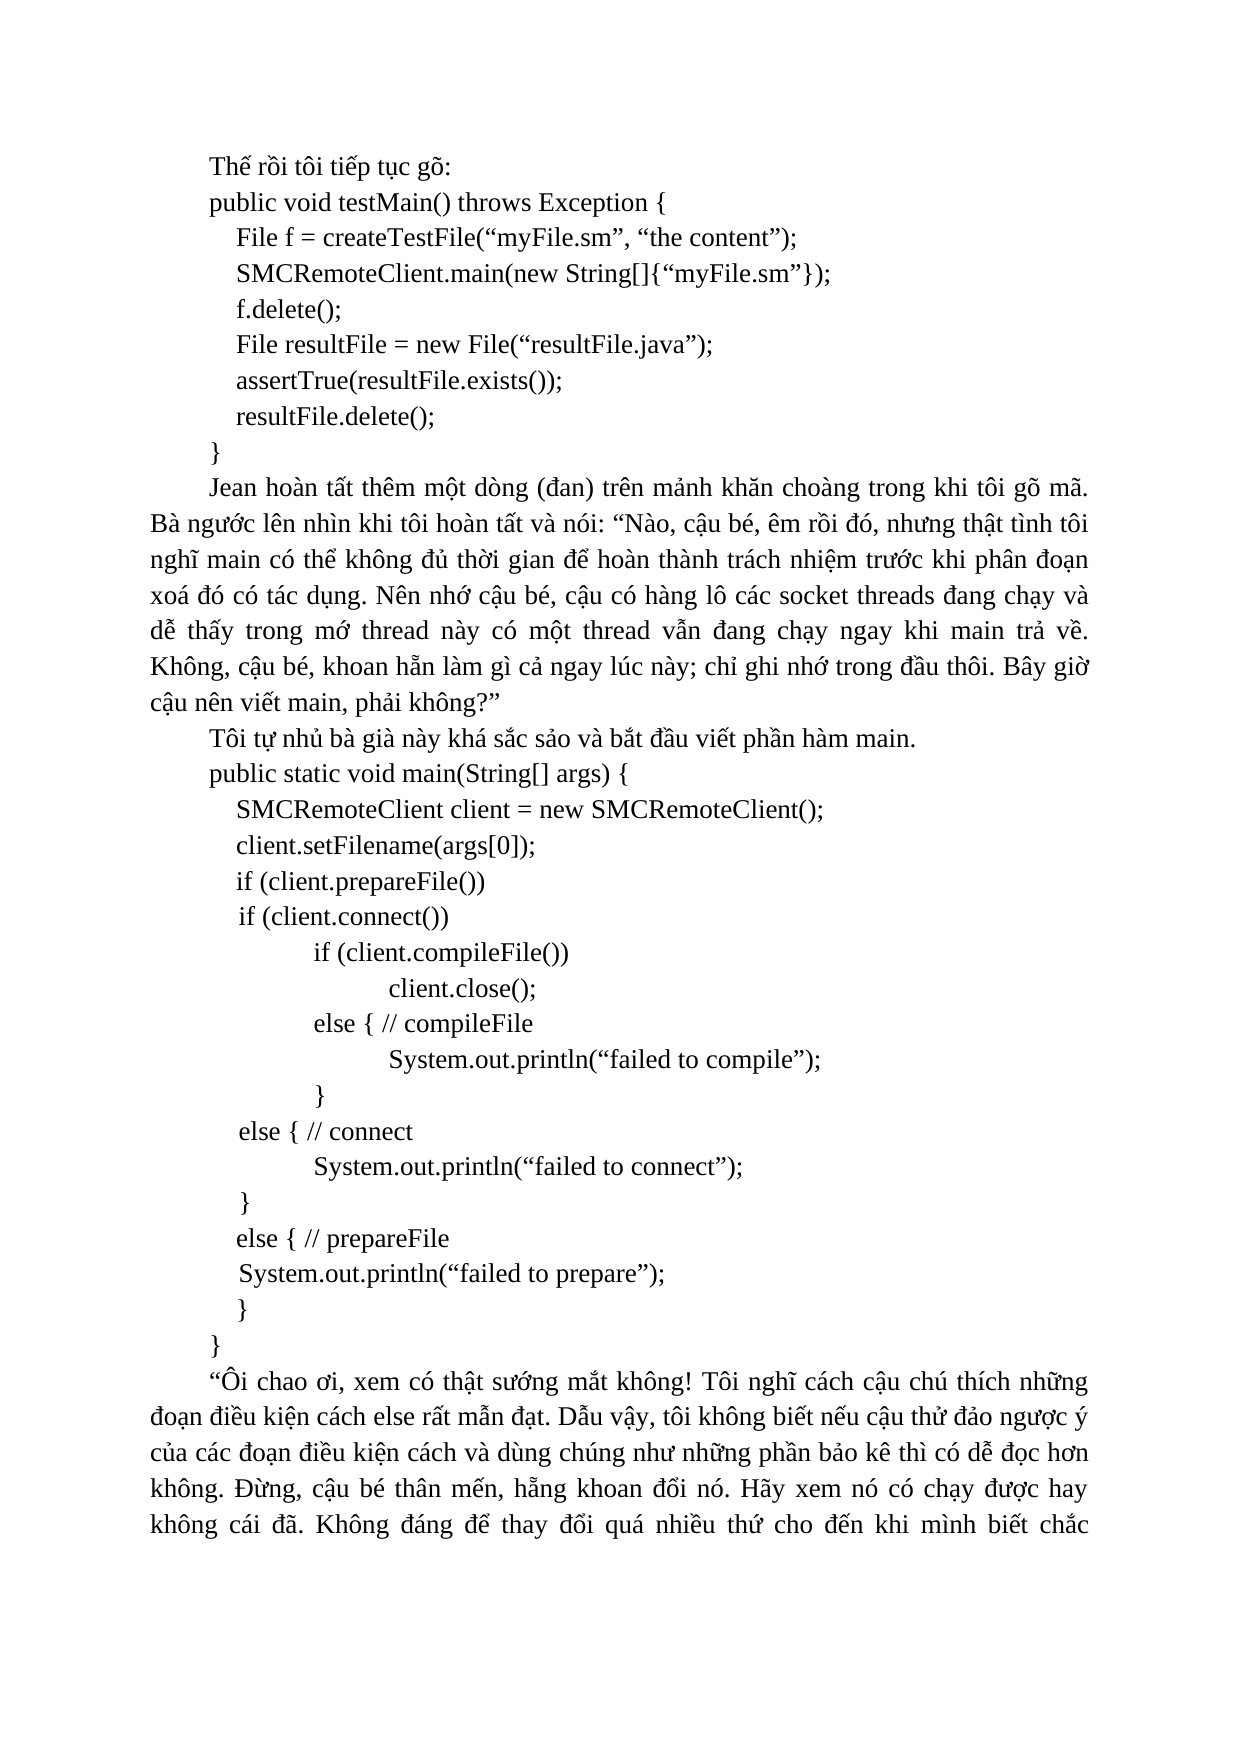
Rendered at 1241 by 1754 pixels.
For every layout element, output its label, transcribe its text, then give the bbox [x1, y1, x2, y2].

text System.out.println(“failed to compile”); [150, 1043, 1090, 1074]
text System.out.println(“failed to connect”); [150, 1150, 1090, 1182]
text client.close(); [150, 972, 1090, 1003]
text } [150, 1329, 1090, 1360]
text else { // compileFile [150, 1007, 1090, 1039]
text System.out.println(“failed to prepare”); [150, 1258, 1090, 1289]
text } [150, 1079, 1090, 1110]
text public void testMain() throws Exception { [150, 186, 1090, 217]
text Thế rồi tôi tiếp tục gõ: [150, 150, 1090, 181]
text } [150, 1293, 1090, 1324]
text else { // prepareFile [150, 1222, 1090, 1253]
text SMCRemoteClient.main(new String[]{“myFile.sm”}); [150, 257, 1090, 288]
text File f = createTestFile(“myFile.sm”, “the content”); [150, 221, 1090, 253]
text client.setFilename(args[0]); [150, 829, 1090, 860]
text Tôi tự nhủ bà già này khá sắc sảo và bắt đầu viết phần hàm main. [150, 722, 1090, 753]
text Jean hoàn tất thêm một dòng (đan) trên mảnh khăn choàng trong khi tôi gõ mã. Bà ngước lên nhìn khi tôi hoàn tất và nói: “Nào, cậu bé, êm rồi đó, nhưng thật tình tôi nghĩ main có thể không đủ thời gian để hoàn thành trách nhiệm trước khi phân đoạn xoá đó có tác dụng. Nên nhớ cậu bé, cậu có hàng lô các socket threads đang chạy và dễ thấy trong mớ thread này có một thread vẫn đang chạy ngay khi main trả về. Không, cậu bé, khoan hẵn làm gì cả ngay lúc này; chỉ ghi nhớ trong đầu thôi. Bây giờ cậu nên viết main, phải không?” [150, 472, 1090, 717]
text public static void main(String[] args) { [150, 757, 1090, 788]
text f.delete(); [150, 293, 1090, 324]
text SMCRemoteClient client = new SMCRemoteClient(); [150, 793, 1090, 824]
text else { // connect [150, 1115, 1090, 1146]
text assertTrue(resultFile.exists()); [150, 364, 1090, 396]
text } [150, 1186, 1090, 1217]
text if (client.prepareFile()) [150, 864, 1090, 896]
text if (client.connect()) [150, 900, 1090, 931]
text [150, 1365, 1090, 1539]
text } [150, 436, 1090, 467]
text File resultFile = new File(“resultFile.java”); [150, 329, 1090, 360]
text if (client.compileFile()) [150, 936, 1090, 967]
text resultFile.delete(); [150, 400, 1090, 431]
